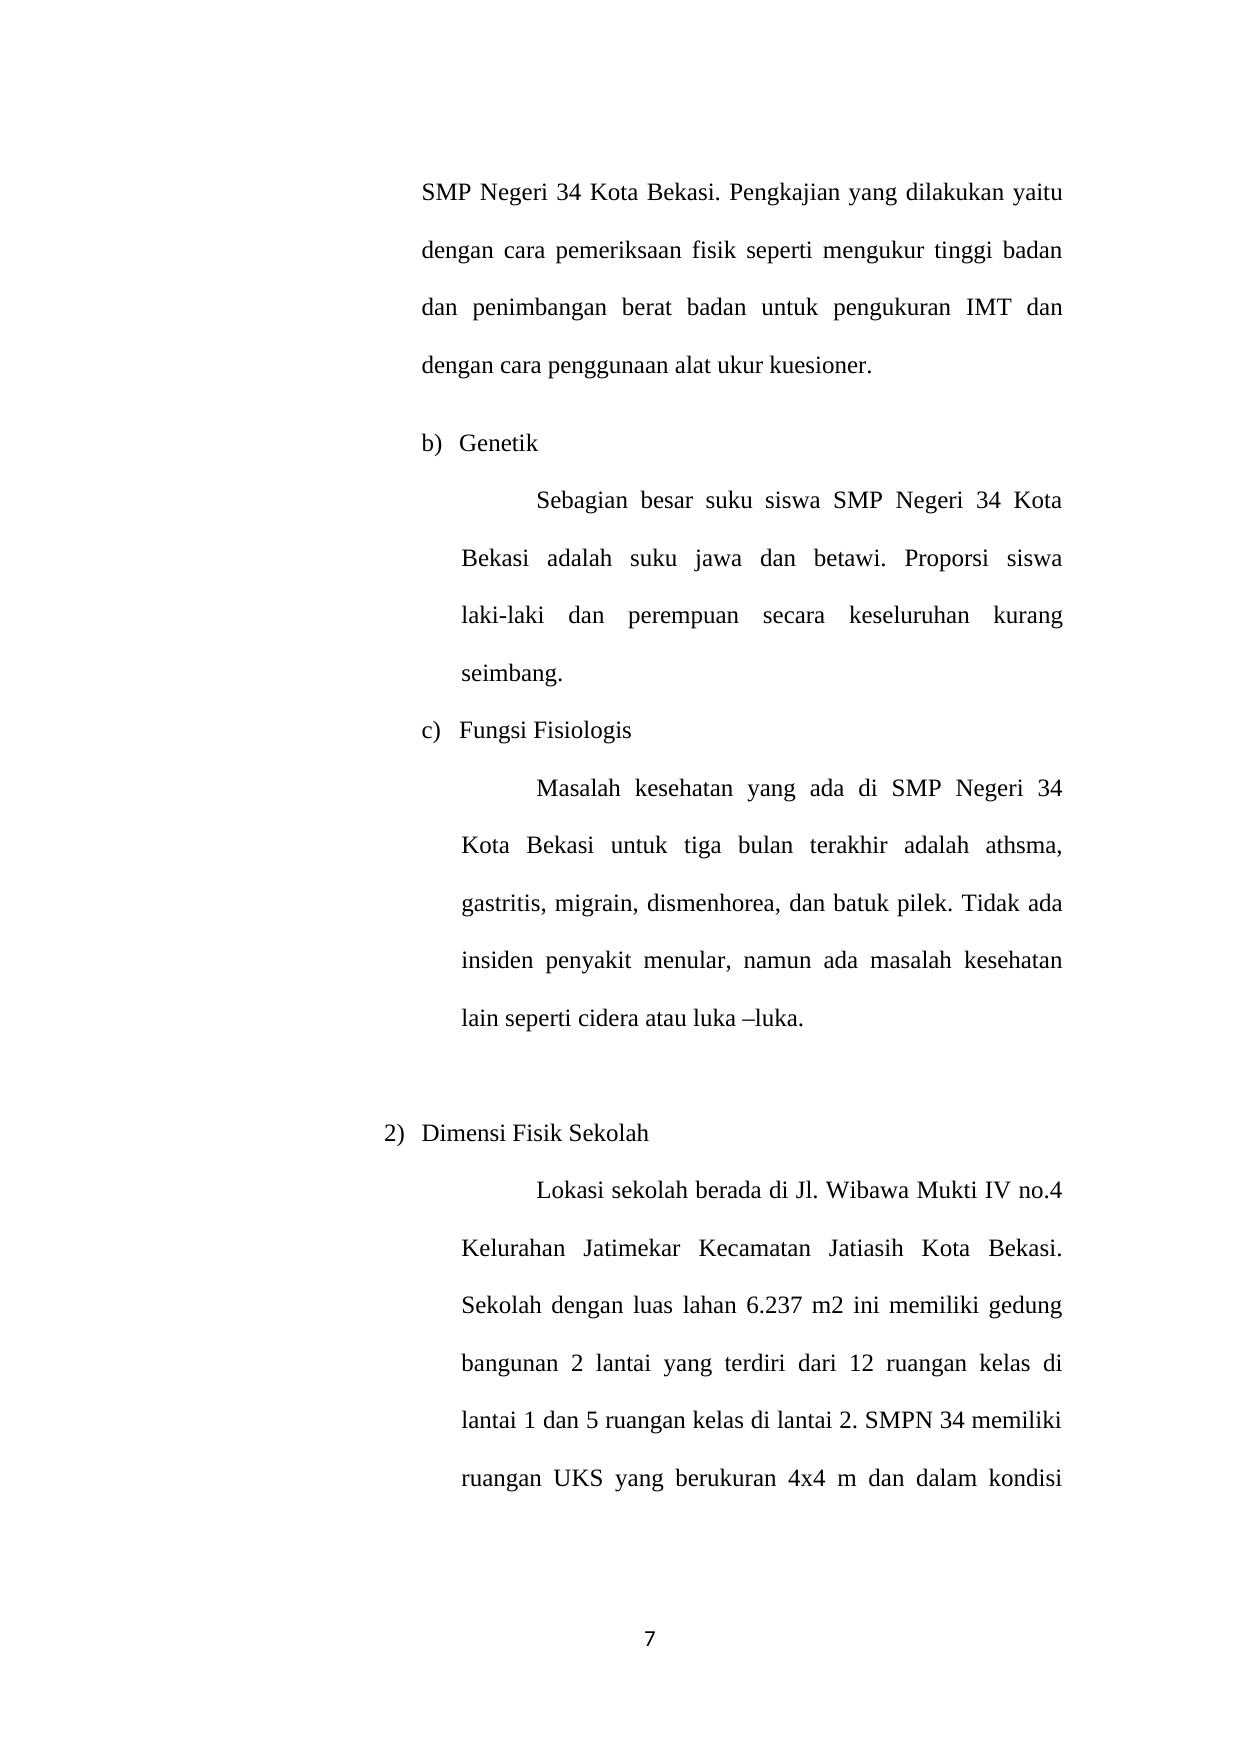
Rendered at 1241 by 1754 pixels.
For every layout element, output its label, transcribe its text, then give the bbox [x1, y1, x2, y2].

list Sebagian besar suku siswa SMP Negeri 34 Kota Bekasi adalah suku jawa dan betawi. Proporsi siswa laki-laki dan perempuan secara keseluruhan kurang seimbang. [461, 486, 1063, 687]
list Masalah kesehatan yang ada di SMP Negeri 34 Kota Bekasi untuk tiga bulan terakhir adalah athsma, gastritis, migrain, dismenhorea, dan batuk pilek. Tidak ada insiden penyakit menular, namun ada masalah kesehatan lain seperti cidera atau luka –luka. [461, 773, 1063, 1032]
list Fungsi Fisiologis [421, 716, 1063, 744]
list Dimensi Fisik Sekolah [384, 1118, 1063, 1147]
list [461, 1176, 1063, 1492]
list Genetik [421, 428, 1063, 457]
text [421, 177, 1063, 378]
